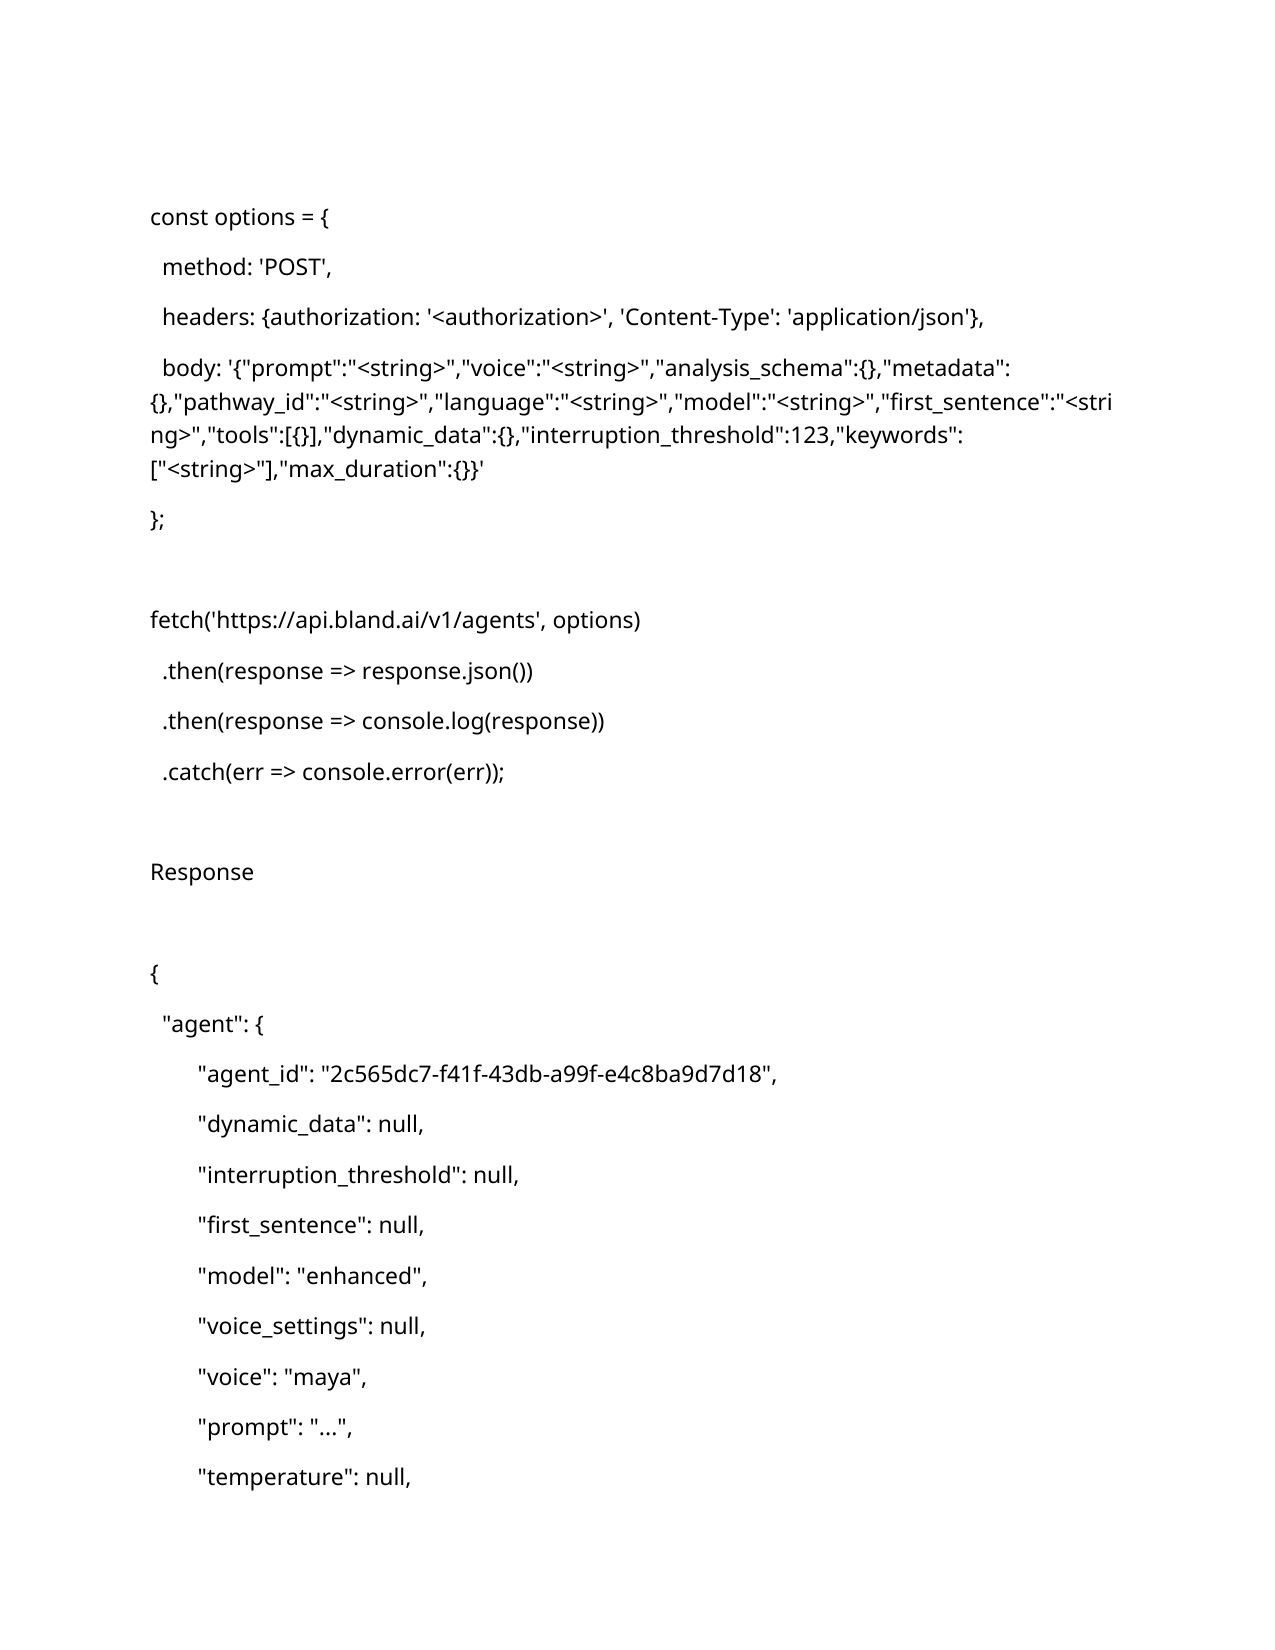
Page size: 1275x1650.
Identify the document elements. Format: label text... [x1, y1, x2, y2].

text .then(response => response.json()) [150, 654, 1125, 686]
text "agent": { [150, 1007, 1125, 1039]
text headers: {authorization: '<authorization>', 'Content-Type': 'application/json'}, [150, 301, 1125, 332]
text "voice_settings": null, [150, 1310, 1125, 1341]
text "prompt": "...", [150, 1411, 1125, 1442]
text method: 'POST', [150, 251, 1125, 282]
text "dynamic_data": null, [150, 1108, 1125, 1139]
text { [150, 957, 1125, 988]
text "first_sentence": null, [150, 1209, 1125, 1240]
text fetch('https://api.bland.ai/v1/agents', options) [150, 604, 1125, 635]
text "temperature": null, [150, 1461, 1125, 1492]
text "voice": "maya", [150, 1360, 1125, 1392]
text .catch(err => console.error(err)); [150, 755, 1125, 787]
text }; [150, 503, 1125, 534]
text "model": "enhanced", [150, 1259, 1125, 1291]
text "agent_id": "2c565dc7-f41f-43db-a99f-e4c8ba9d7d18", [150, 1058, 1125, 1089]
text "interruption_threshold": null, [150, 1159, 1125, 1190]
text Response [150, 856, 1125, 887]
text body: '{"prompt":"<string>","voice":"<string>","analysis_schema":{},"metadata":{},"pathway_id":"<string>","language":"<string>","model":"<string>","first_sentence":"<string>","tools":[{}],"dynamic_data":{},"interruption_threshold":123,"keywords":["<string>"],"max_duration":{}}' [150, 352, 1125, 484]
text .then(response => console.log(response)) [150, 705, 1125, 736]
text const options = { [150, 200, 1125, 232]
